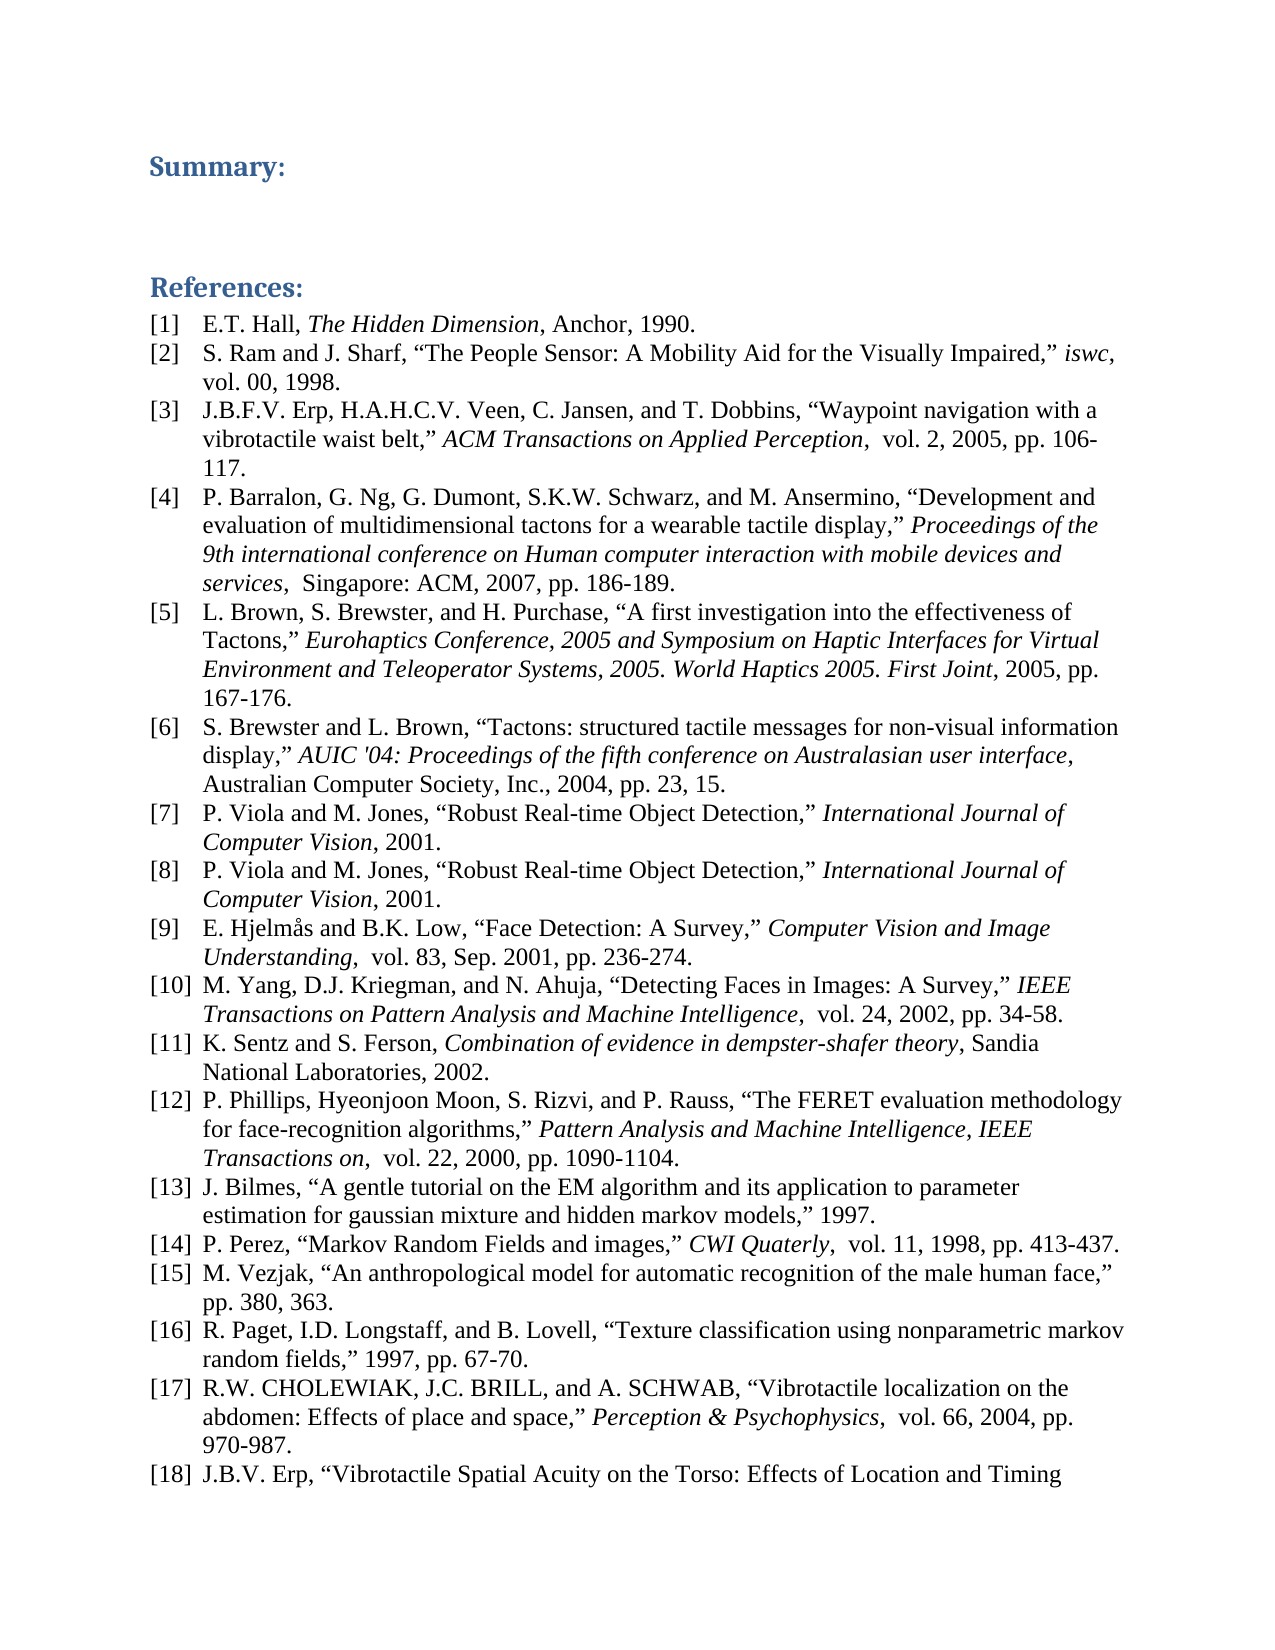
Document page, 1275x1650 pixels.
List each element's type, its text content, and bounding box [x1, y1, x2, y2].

text [4] P. Barralon, G. Ng, G. Dumont, S.K.W. Schwarz, and M. Ansermino, “Development and evaluation of multidimensional tactons for a wearable tactile display,” Proceedings of the 9th international conference on Human computer interaction with mobile devices and services, Singapore: ACM, 2007, pp. 186-189. [150, 482, 1125, 597]
text [8] P. Viola and M. Jones, “Robust Real-time Object Detection,” International Journal of Computer Vision, 2001. [150, 856, 1125, 913]
subtitle References: [150, 271, 1125, 304]
text [11] K. Sentz and S. Ferson, Combination of evidence in dempster-shafer theory, Sandia National Laboratories, 2002. [150, 1028, 1125, 1086]
text [9] E. Hjelmås and B.K. Low, “Face Detection: A Survey,” Computer Vision and Image Understanding, vol. 83, Sep. 2001, pp. 236-274. [150, 913, 1125, 971]
subtitle Summary: [150, 150, 1125, 183]
text [7] P. Viola and M. Jones, “Robust Real-time Object Detection,” International Journal of Computer Vision, 2001. [150, 798, 1125, 856]
text [12] P. Phillips, Hyeonjoon Moon, S. Rizvi, and P. Rauss, “The FERET evaluation methodology for face-recognition algorithms,” Pattern Analysis and Machine Intelligence, IEEE Transactions on, vol. 22, 2000, pp. 1090-1104. [150, 1086, 1125, 1172]
text [1] E.T. Hall, The Hidden Dimension, Anchor, 1990. [150, 309, 1125, 338]
text [6] S. Brewster and L. Brown, “Tactons: structured tactile messages for non-visual information display,” AUIC '04: Proceedings of the fifth conference on Australasian user interface, Australian Computer Society, Inc., 2004, pp. 23, 15. [150, 712, 1125, 798]
text [16] R. Paget, I.D. Longstaff, and B. Lovell, “Texture classification using nonparametric markov random fields,” 1997, pp. 67-70. [150, 1316, 1125, 1373]
text [15] M. Vezjak, “An anthropological model for automatic recognition of the male human face,” pp. 380, 363. [150, 1258, 1125, 1316]
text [150, 1459, 1125, 1488]
text [17] R.W. CHOLEWIAK, J.C. BRILL, and A. SCHWAB, “Vibrotactile localization on the abdomen: Effects of place and space,” Perception & Psychophysics, vol. 66, 2004, pp. 970-987. [150, 1373, 1125, 1459]
text [13] J. Bilmes, “A gentle tutorial on the EM algorithm and its application to parameter estimation for gaussian mixture and hidden markov models,” 1997. [150, 1172, 1125, 1229]
text [3] J.B.F.V. Erp, H.A.H.C.V. Veen, C. Jansen, and T. Dobbins, “Waypoint navigation with a vibrotactile waist belt,” ACM Transactions on Applied Perception, vol. 2, 2005, pp. 106-117. [150, 396, 1125, 482]
text [14] P. Perez, “Markov Random Fields and images,” CWI Quaterly, vol. 11, 1998, pp. 413-437. [150, 1229, 1125, 1258]
text [2] S. Ram and J. Sharf, “The People Sensor: A Mobility Aid for the Visually Impaired,” iswc, vol. 00, 1998. [150, 338, 1125, 396]
text [5] L. Brown, S. Brewster, and H. Purchase, “A first investigation into the effectiveness of Tactons,” Eurohaptics Conference, 2005 and Symposium on Haptic Interfaces for Virtual Environment and Teleoperator Systems, 2005. World Haptics 2005. First Joint, 2005, pp. 167-176. [150, 597, 1125, 712]
text [10] M. Yang, D.J. Kriegman, and N. Ahuja, “Detecting Faces in Images: A Survey,” IEEE Transactions on Pattern Analysis and Machine Intelligence, vol. 24, 2002, pp. 34-58. [150, 971, 1125, 1028]
